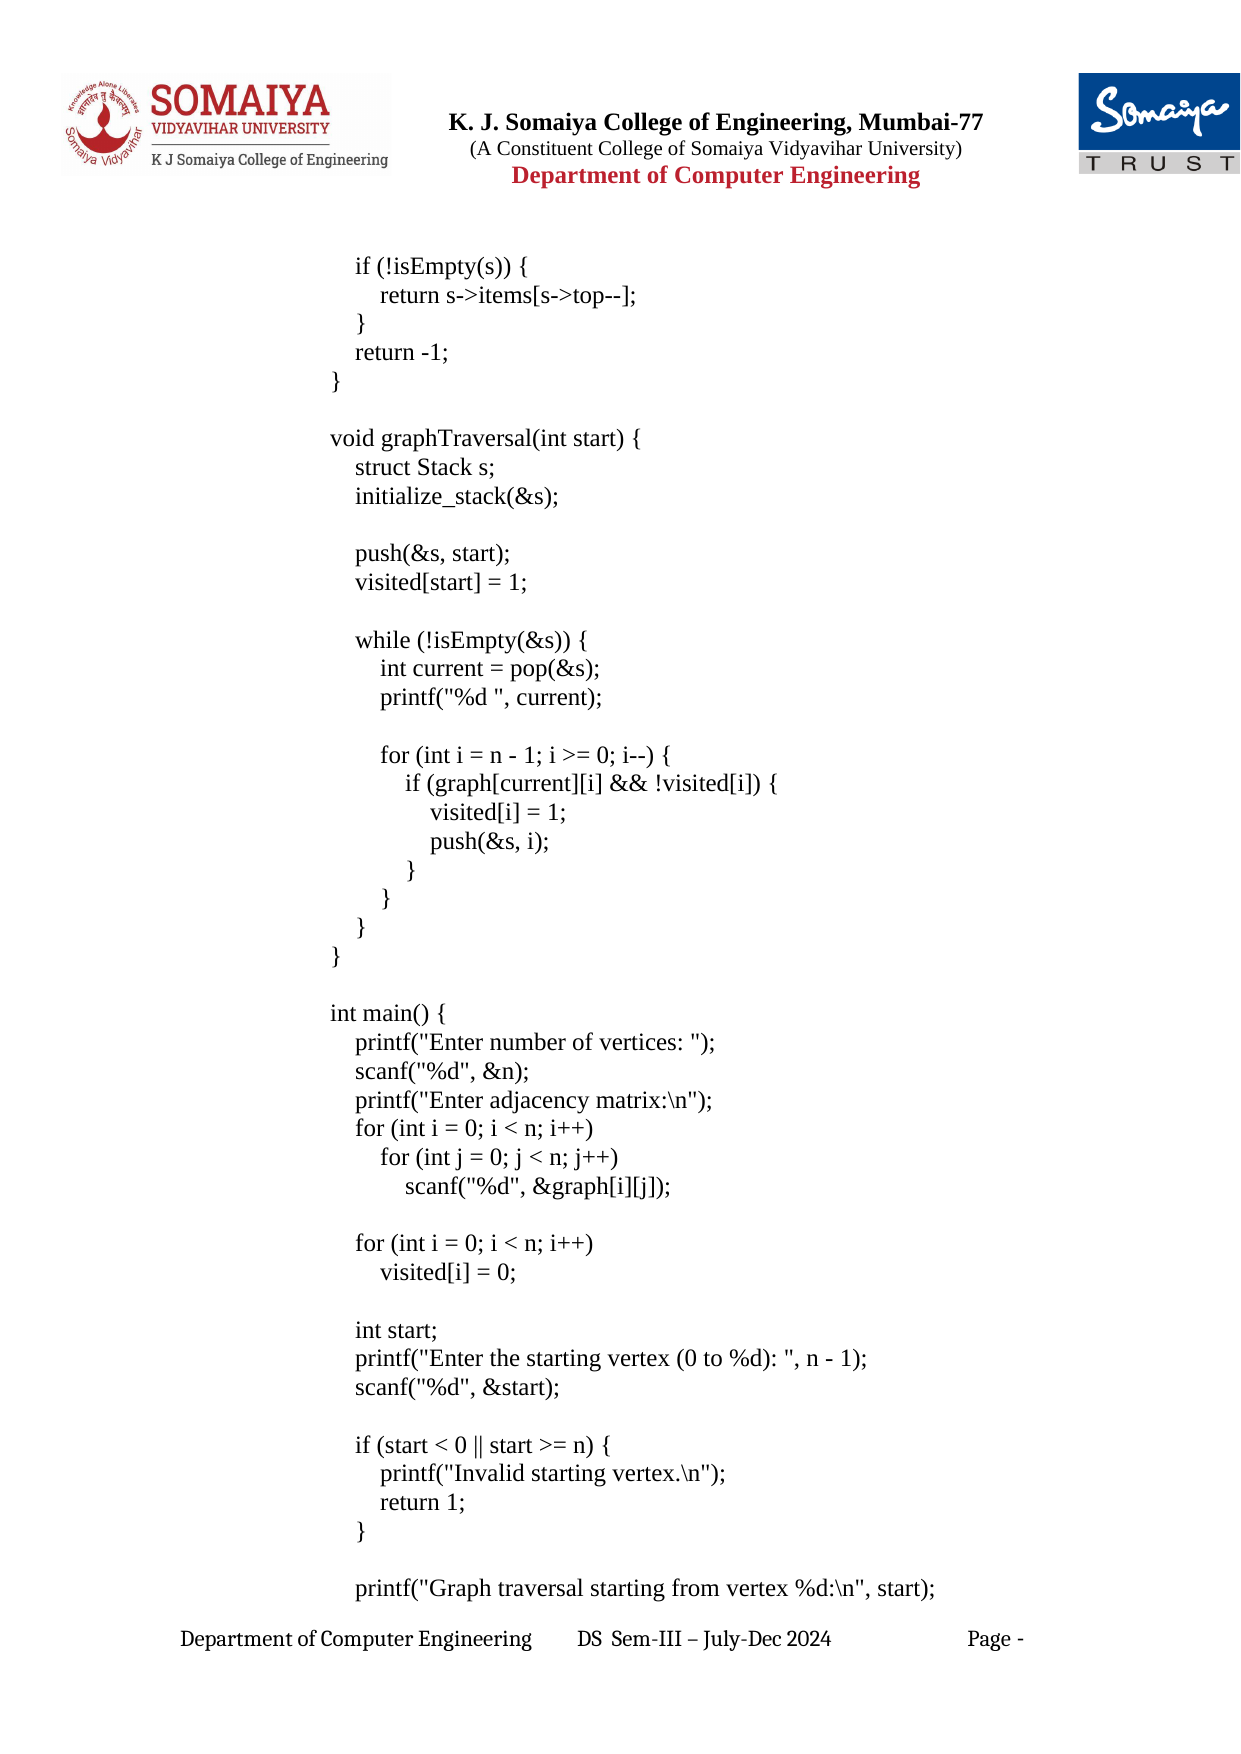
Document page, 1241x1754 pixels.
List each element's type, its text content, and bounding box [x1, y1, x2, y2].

list } [330, 855, 1060, 883]
list if (start < 0 || start >= n) { [330, 1430, 1060, 1458]
list } [330, 912, 1060, 941]
list printf("Enter number of vertices: "); [330, 1027, 1060, 1056]
list int current = pop(&s); [330, 653, 1060, 682]
list push(&s, start); [330, 538, 1060, 567]
list visited[i] = 0; [330, 1257, 1060, 1286]
list } [330, 366, 1060, 395]
list if (!isEmpty(s)) { [330, 251, 1060, 280]
list void graphTraversal(int start) { [330, 423, 1060, 452]
list int start; [330, 1315, 1060, 1343]
picture [61, 73, 392, 176]
list struct Stack s; [330, 452, 1060, 481]
list push(&s, i); [330, 826, 1060, 855]
list printf("%d ", current); [330, 682, 1060, 711]
list printf("Invalid starting vertex.\n"); [330, 1458, 1060, 1487]
list scanf("%d", &graph[i][j]); [330, 1171, 1060, 1200]
list } [330, 308, 1060, 337]
list while (!isEmpty(&s)) { [330, 625, 1060, 653]
list } [330, 1516, 1060, 1545]
list } [330, 941, 1060, 970]
list } [330, 883, 1060, 912]
list for (int i = n - 1; i >= 0; i--) { [330, 740, 1060, 768]
list printf("Graph traversal starting from vertex %d:\n", start); [330, 1573, 1060, 1602]
list if (graph[current][i] && !visited[i]) { [330, 768, 1060, 797]
list int main() { [330, 998, 1060, 1027]
list visited[i] = 1; [330, 797, 1060, 826]
list scanf("%d", &start); [330, 1372, 1060, 1401]
list visited[start] = 1; [330, 567, 1060, 596]
list for (int i = 0; i < n; i++) [330, 1113, 1060, 1142]
picture [1078, 73, 1241, 174]
list printf("Enter adjacency matrix:\n"); [330, 1085, 1060, 1113]
list for (int j = 0; j < n; j++) [330, 1142, 1060, 1171]
list return -1; [330, 337, 1060, 366]
list return 1; [330, 1487, 1060, 1516]
list scanf("%d", &n); [330, 1056, 1060, 1085]
list return s->items[s->top--]; [330, 280, 1060, 308]
list printf("Enter the starting vertex (0 to %d): ", n - 1); [330, 1343, 1060, 1372]
list for (int i = 0; i < n; i++) [330, 1228, 1060, 1257]
list initialize_stack(&s); [330, 481, 1060, 510]
